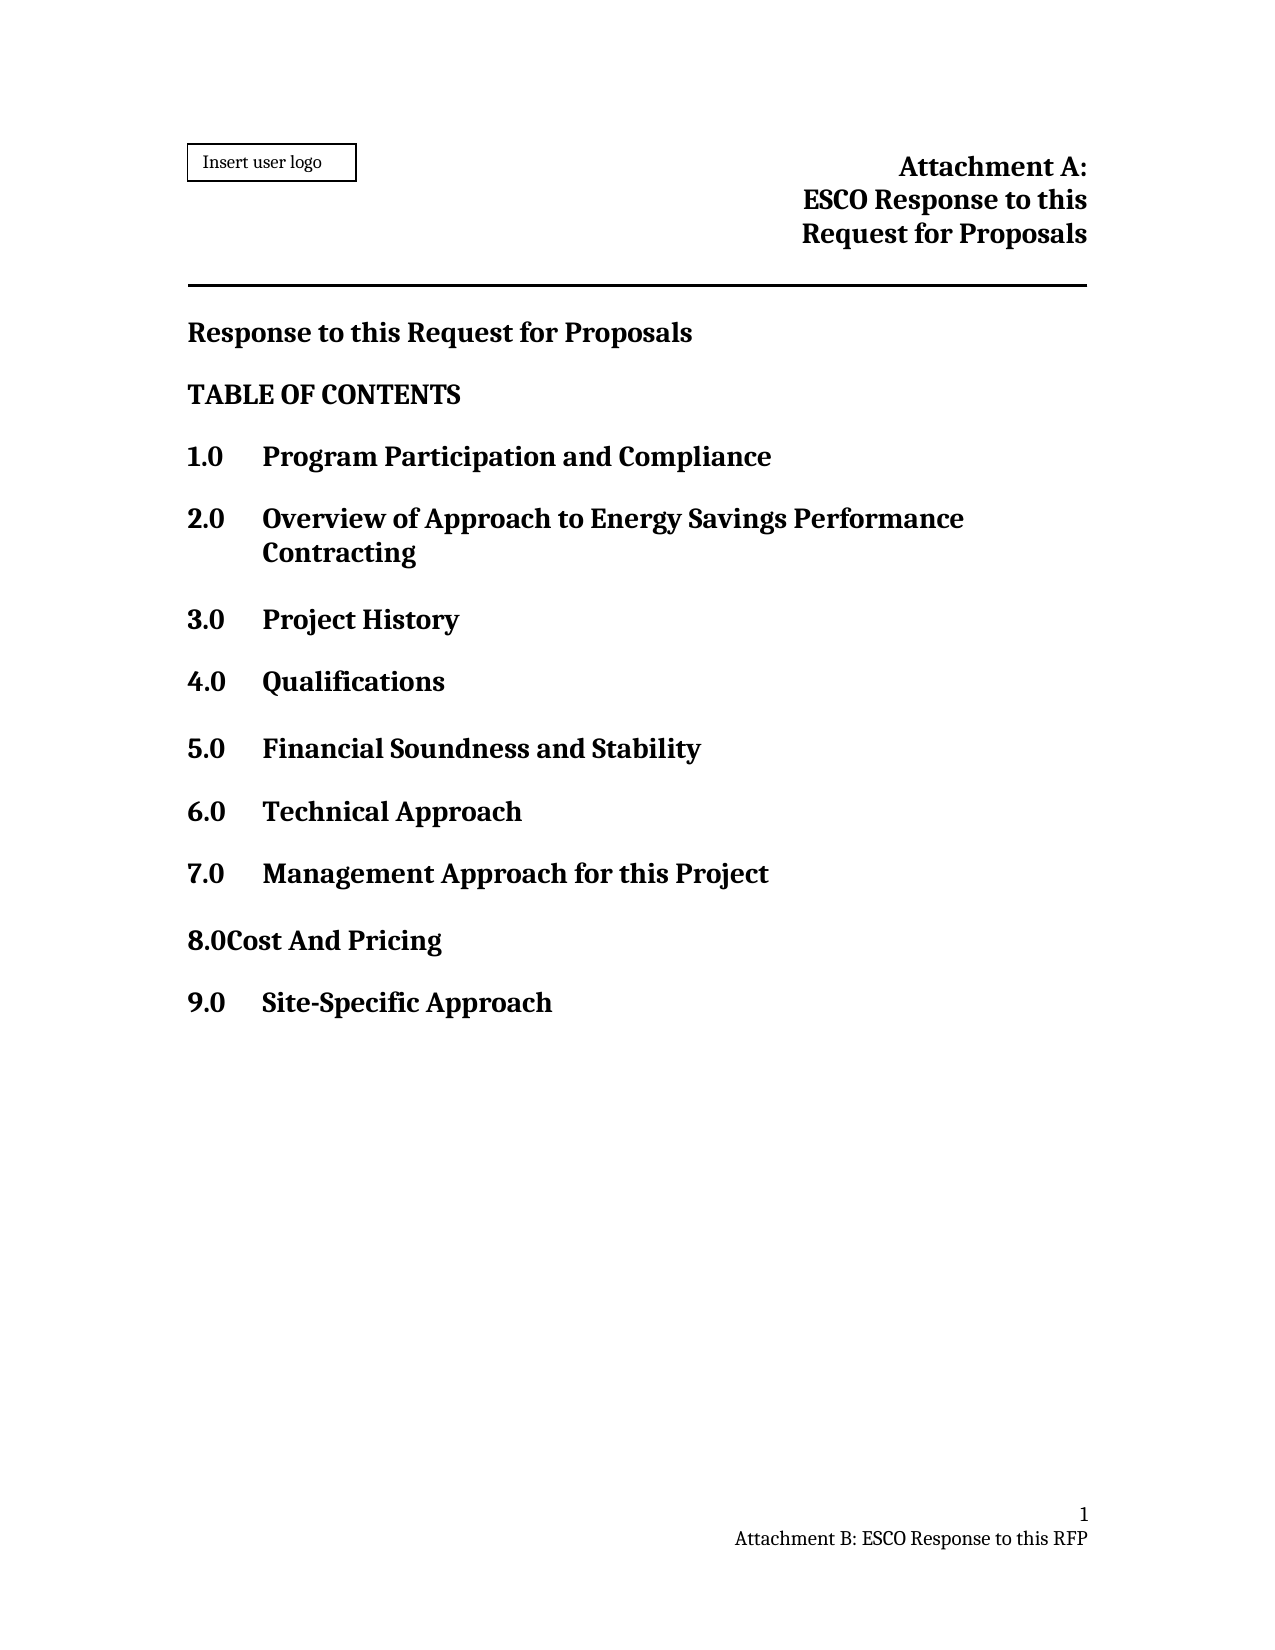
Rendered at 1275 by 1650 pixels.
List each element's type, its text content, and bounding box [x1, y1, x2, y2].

text Response to this Request for Proposals [187, 316, 1087, 349]
text Attachment A: [187, 150, 1087, 183]
text ESCO Response to this [187, 183, 1087, 217]
list Management Approach for this Project [187, 857, 1087, 891]
list Technical Approach [187, 795, 1087, 828]
text TABLE OF CONTENTS [187, 378, 1087, 412]
list Project History [187, 603, 1087, 637]
list Qualifications [187, 666, 1087, 699]
list Site-Specific Approach [187, 987, 1087, 1020]
list Financial Soundness and Stability [187, 733, 1087, 766]
list Overview of Approach to Energy Savings Performance Contracting [187, 503, 1087, 570]
list Program Participation and Compliance [187, 440, 1087, 474]
text Request for Proposals [187, 217, 1087, 251]
list Cost And Pricing [187, 924, 1087, 958]
